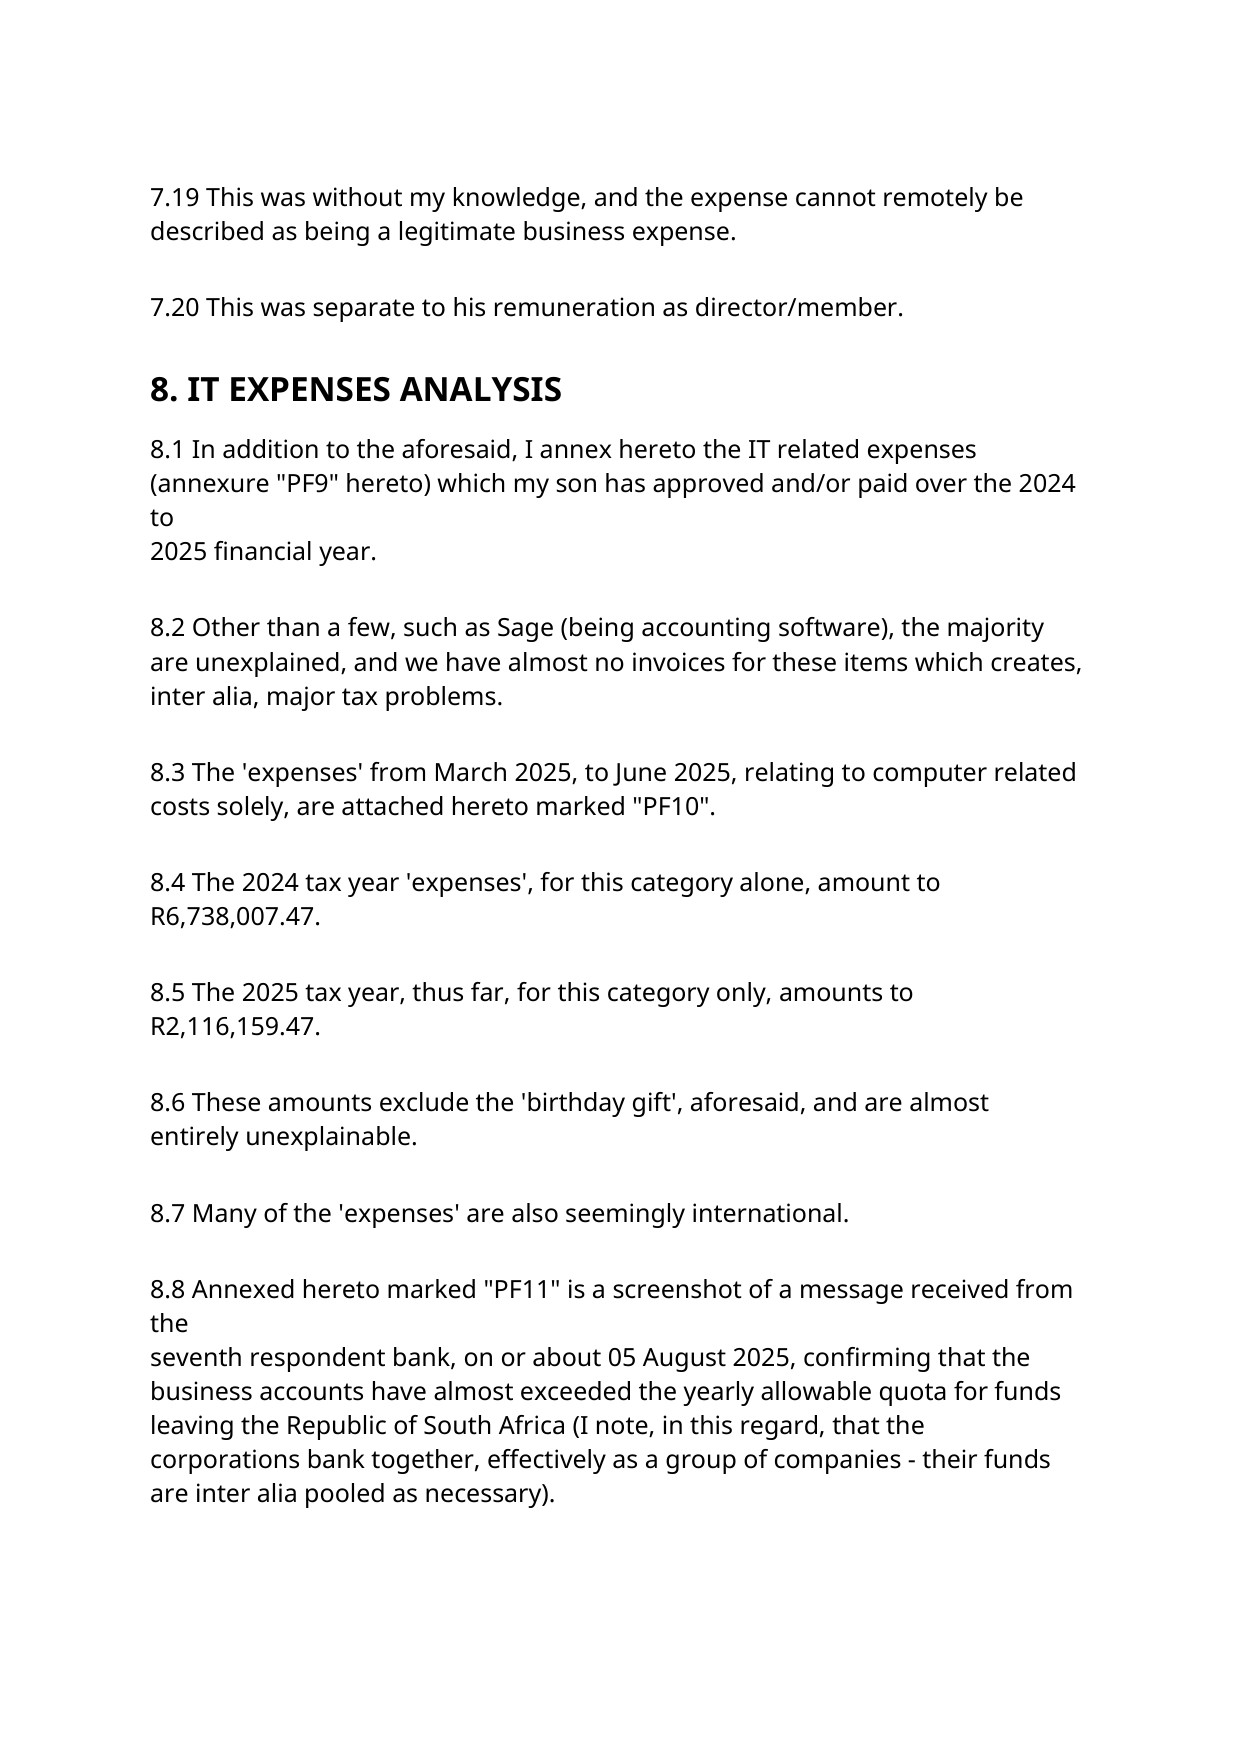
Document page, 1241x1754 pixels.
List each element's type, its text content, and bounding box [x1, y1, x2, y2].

text 8.2 Other than a few, such as Sage (being accounting software), the majority are unexplained, and we have almost no invoices for these items which creates, inter alia, major tax problems. [150, 610, 1090, 712]
text 8.1 In addition to the aforesaid, I annex hereto the IT related expenses (annexure "PF9" hereto) which my son has approved and/or paid over the 2024 to 2025 financial year. [150, 432, 1090, 568]
subtitle 8. IT EXPENSES ANALYSIS [150, 366, 1090, 411]
text 8.8 Annexed hereto marked "PF11" is a screenshot of a message received from the seventh respondent bank, on or about 05 August 2025, confirming that the business accounts have almost exceeded the yearly allowable quota for funds leaving the Republic of South Africa (I note, in this regard, that the corporations bank together, effectively as a group of companies - their funds are inter alia pooled as necessary). [150, 1271, 1090, 1510]
text 8.4 The 2024 tax year 'expenses', for this category alone, amount to R6,738,007.47. [150, 864, 1090, 933]
text 7.19 This was without my knowledge, and the expense cannot remotely be described as being a legitimate business expense. [150, 179, 1090, 248]
text 8.6 These amounts exclude the 'birthday gift', aforesaid, and are almost entirely unexplainable. [150, 1085, 1090, 1153]
text 7.20 This was separate to his remuneration as director/member. [150, 290, 1090, 324]
text 8.3 The 'expenses' from March 2025, to June 2025, relating to computer related costs solely, are attached hereto marked "PF10". [150, 754, 1090, 822]
text 8.5 The 2025 tax year, thus far, for this category only, amounts to R2,116,159.47. [150, 975, 1090, 1043]
text 8.7 Many of the 'expenses' are also seemingly international. [150, 1195, 1090, 1229]
